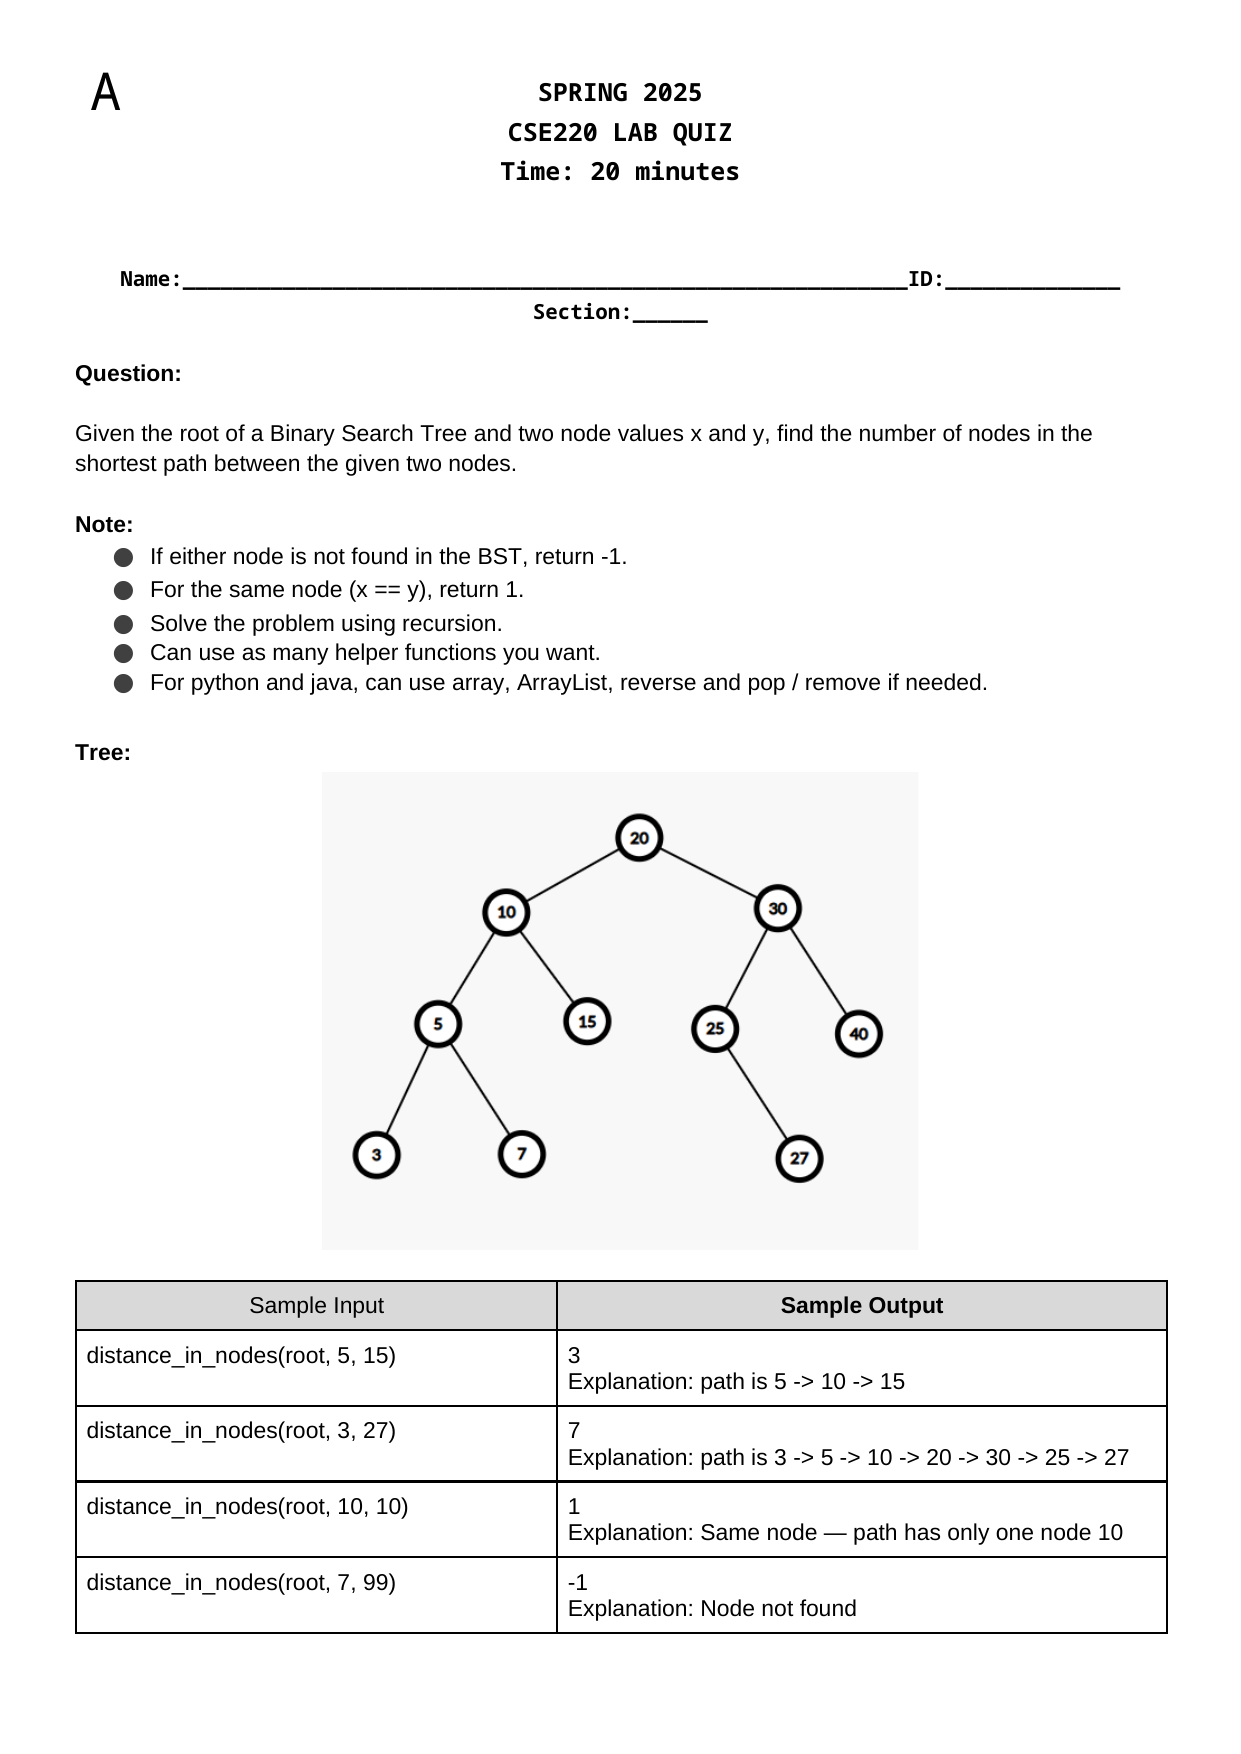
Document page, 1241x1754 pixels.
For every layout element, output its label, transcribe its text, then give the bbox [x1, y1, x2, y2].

text Question: [75, 360, 1165, 386]
list Can use as many helper functions you want. [112, 638, 1165, 667]
list For python and java, can use array, ArrayList, reverse and pop / remove if needed. [112, 667, 1165, 696]
text Tree: [75, 739, 1165, 766]
picture [322, 772, 919, 1250]
text Note: [75, 511, 1165, 537]
list If either node is not found in the BST, return -1. [112, 541, 1165, 570]
list For the same node (x == y), return 1. [112, 575, 1165, 604]
text Given the root of a Binary Search Tree and two node values x and y, find the number of nodes in the shortest path between the given two nodes. [75, 420, 1165, 477]
list Solve the problem using recursion. [112, 608, 1165, 638]
